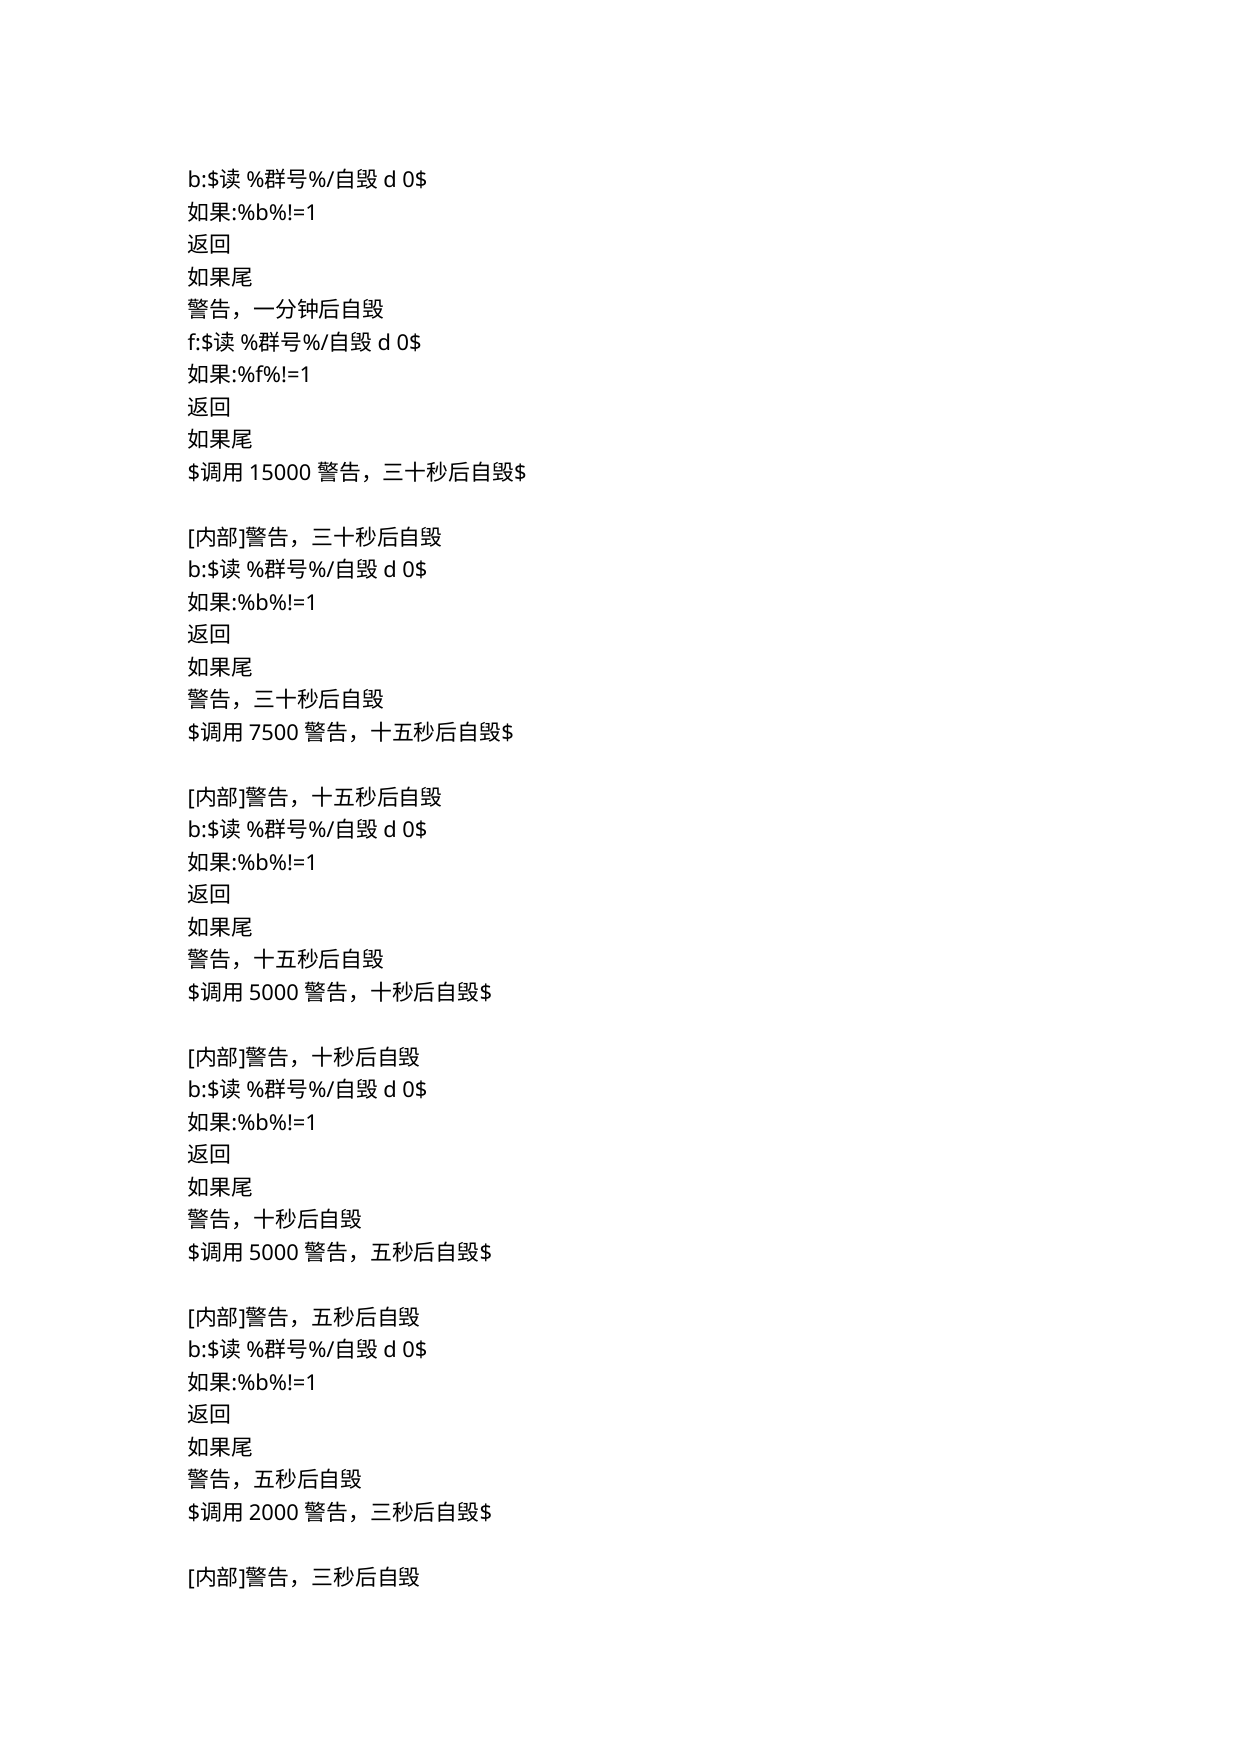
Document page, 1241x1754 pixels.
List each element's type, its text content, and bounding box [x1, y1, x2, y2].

text 如果尾 [187, 1429, 1053, 1462]
text $调用 2000 警告，三秒后自毁$ [187, 1494, 1053, 1527]
text 返回 [187, 389, 1053, 422]
text 警告，十秒后自毁 [187, 1202, 1053, 1234]
text $调用 5000 警告，五秒后自毁$ [187, 1234, 1053, 1267]
text 如果:%b%!=1 [187, 844, 1053, 877]
text [内部]警告，十秒后自毁 [187, 1039, 1053, 1072]
text 如果尾 [187, 649, 1053, 682]
text b:$读 %群号%/自毁 d 0$ [187, 162, 1053, 194]
text $调用 15000 警告，三十秒后自毁$ [187, 454, 1053, 487]
text $调用 7500 警告，十五秒后自毁$ [187, 714, 1053, 747]
text 如果:%f%!=1 [187, 357, 1053, 389]
text b:$读 %群号%/自毁 d 0$ [187, 1072, 1053, 1104]
text 如果:%b%!=1 [187, 194, 1053, 227]
text 警告，五秒后自毁 [187, 1462, 1053, 1494]
text 如果:%b%!=1 [187, 584, 1053, 617]
text b:$读 %群号%/自毁 d 0$ [187, 552, 1053, 584]
text 警告，十五秒后自毁 [187, 942, 1053, 974]
text 返回 [187, 227, 1053, 259]
text b:$读 %群号%/自毁 d 0$ [187, 1332, 1053, 1364]
text 警告，三十秒后自毁 [187, 682, 1053, 714]
text 如果:%b%!=1 [187, 1364, 1053, 1397]
text 如果尾 [187, 909, 1053, 942]
text 如果尾 [187, 259, 1053, 292]
text $调用 5000 警告，十秒后自毁$ [187, 974, 1053, 1007]
text 警告，一分钟后自毁 [187, 292, 1053, 324]
text [内部]警告，三十秒后自毁 [187, 519, 1053, 552]
text 返回 [187, 877, 1053, 909]
text [内部]警告，十五秒后自毁 [187, 779, 1053, 812]
text 如果尾 [187, 422, 1053, 454]
text f:$读 %群号%/自毁 d 0$ [187, 324, 1053, 357]
text 如果:%b%!=1 [187, 1104, 1053, 1137]
text b:$读 %群号%/自毁 d 0$ [187, 812, 1053, 844]
text [内部]警告，三秒后自毁 [187, 1559, 1053, 1592]
text [内部]警告，五秒后自毁 [187, 1299, 1053, 1332]
text 返回 [187, 1397, 1053, 1429]
text 返回 [187, 617, 1053, 649]
text 返回 [187, 1137, 1053, 1169]
text 如果尾 [187, 1169, 1053, 1202]
